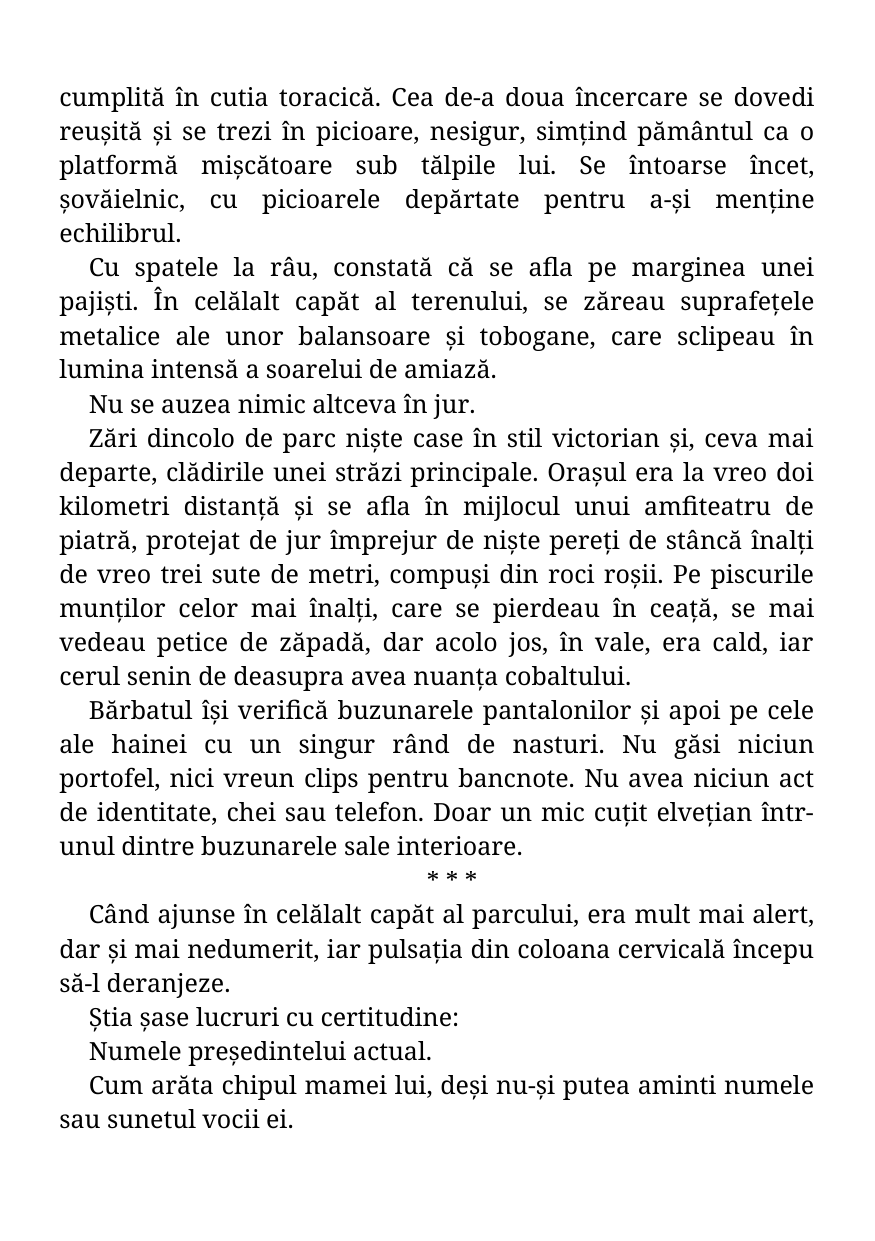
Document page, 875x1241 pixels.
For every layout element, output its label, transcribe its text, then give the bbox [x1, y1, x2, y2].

text Ştia şase lucruri cu certitudine: [59, 999, 815, 1033]
text Cum arăta chipul mamei lui, deşi nu-şi putea aminti numele sau sunetul vocii ei. [59, 1067, 815, 1136]
text Când ajunse în celălalt capăt al parcului, era mult mai alert, dar şi mai nedumerit, iar pulsaţia din coloana cervicală începu să-l deranjeze. [59, 897, 815, 999]
text Numele preşedintelui actual. [59, 1033, 815, 1067]
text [59, 80, 815, 250]
text Zări dincolo de parc nişte case în stil victorian şi, ceva mai departe, clădirile unei străzi principale. Oraşul era la vreo doi kilometri distanţă şi se afla în mijlocul unui amfiteatru de piatră, protejat de jur împrejur de nişte pereţi de stâncă înalţi de vreo trei sute de metri, compuşi din roci roşii. Pe piscurile munţilor celor mai înalţi, care se pierdeau în ceaţă, se mai vedeau petice de zăpadă, dar acolo jos, în vale, era cald, iar cerul senin de deasupra avea nuanţa cobaltului. [59, 420, 815, 693]
text Cu spatele la râu, constată că se afla pe marginea unei pajişti. În celălalt capăt al terenului, se zăreau suprafeţele metalice ale unor balansoare şi tobogane, care sclipeau în lumina intensă a soarelui de amiază. [59, 250, 815, 386]
text Bărbatul îşi verifică buzunarele pantalonilor şi apoi pe cele ale hainei cu un singur rând de nasturi. Nu găsi niciun portofel, nici vreun clips pentru bancnote. Nu avea niciun act de identitate, chei sau telefon. Doar un mic cuţit elveţian într-unul dintre buzunarele sale interioare. [59, 693, 815, 863]
text Nu se auzea nimic altceva în jur. [59, 386, 815, 420]
text * * * [59, 863, 815, 897]
